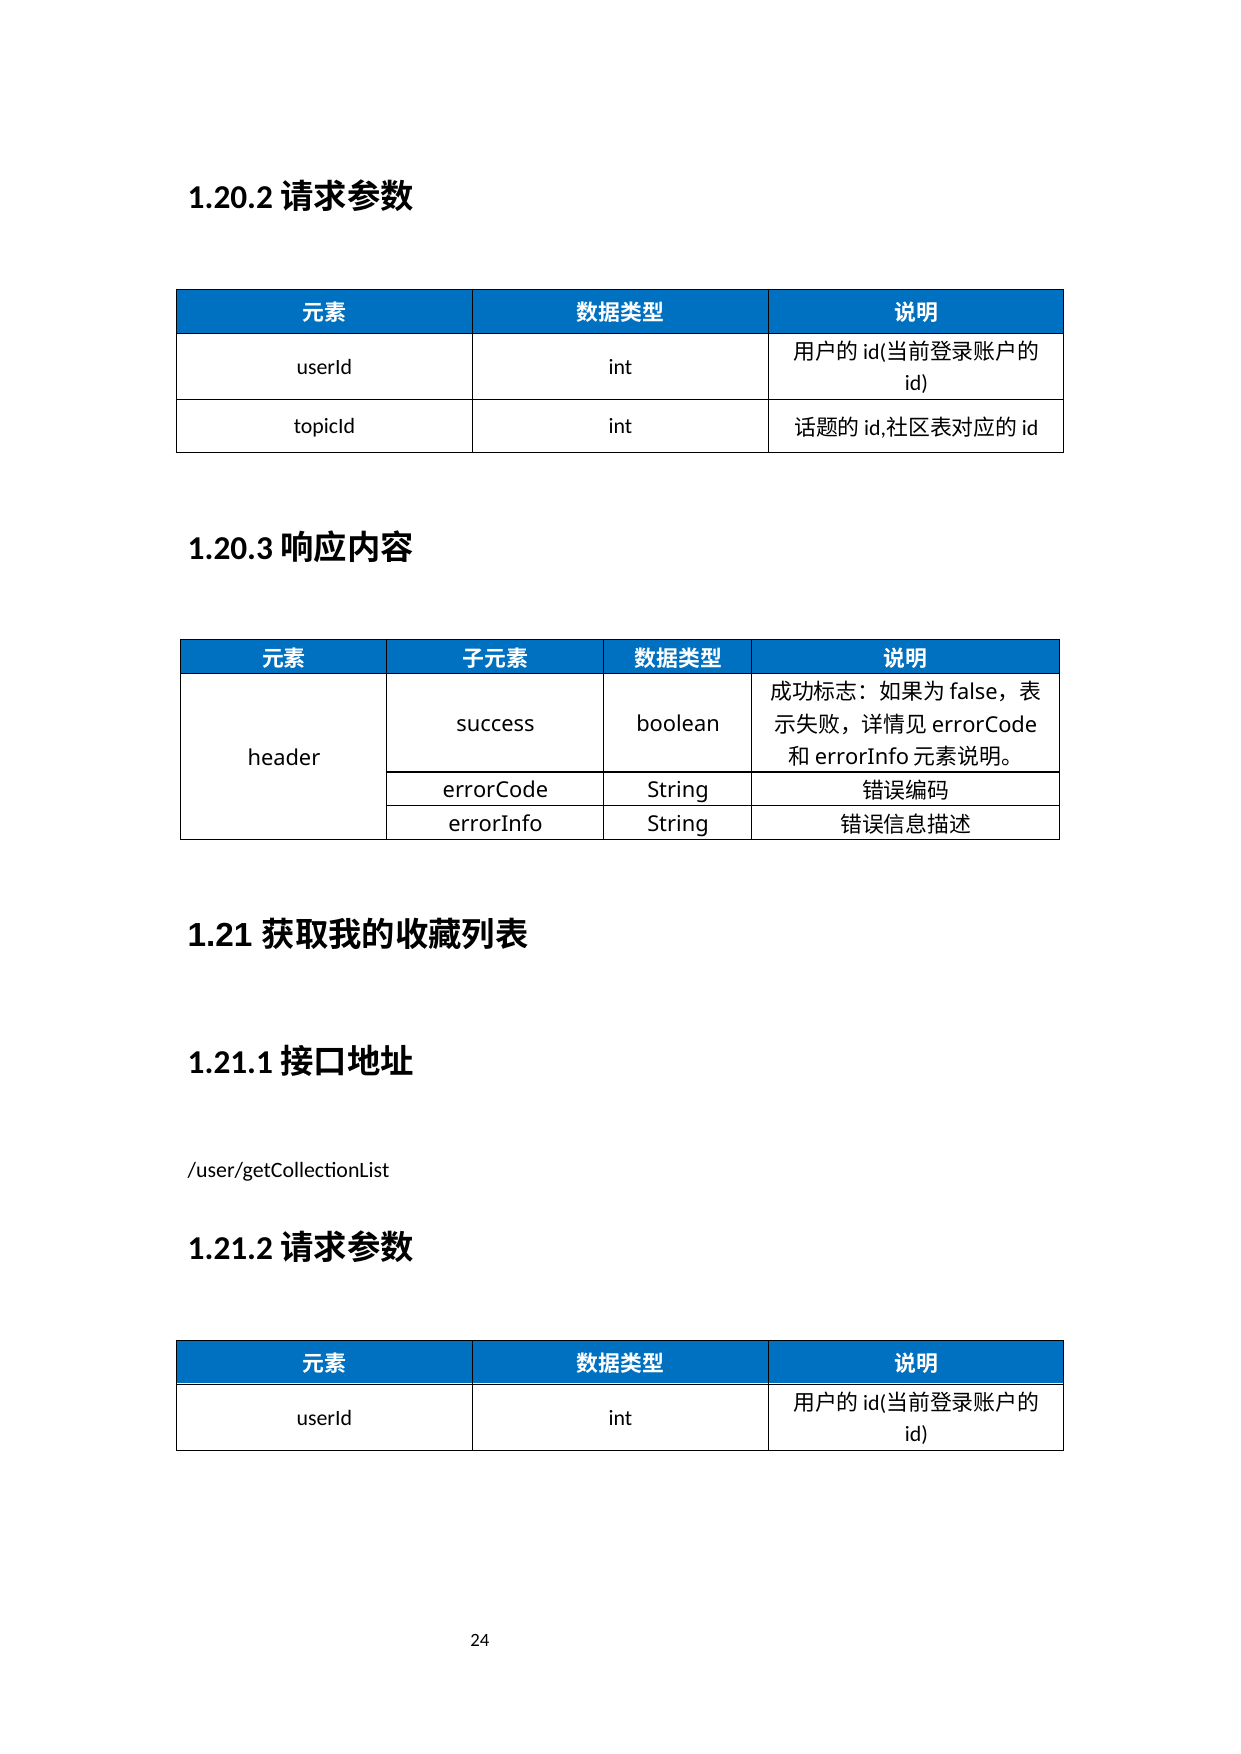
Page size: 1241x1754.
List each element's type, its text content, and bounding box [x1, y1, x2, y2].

table_cell 用户的id(当前登录账户的id) [769, 334, 1063, 399]
subtitle 1.21.2 请求参数 [187, 1213, 1053, 1278]
table_header 说明 [769, 290, 1063, 333]
table_cell 错误信息描述 [752, 806, 1059, 839]
subtitle 1.21 获取我的收藏列表 [187, 900, 1053, 965]
table_cell 错误编码 [752, 773, 1059, 805]
table_header 数据类型 [604, 640, 751, 673]
table_cell success [387, 674, 603, 771]
table_cell boolean [604, 674, 751, 771]
table_cell int [473, 400, 768, 452]
table_cell topicId [177, 400, 472, 452]
table_header 元素 [177, 290, 472, 333]
table_cell 话题的id,社区表对应的id [769, 400, 1063, 452]
subtitle 1.21.1 接口地址 [187, 1026, 1053, 1091]
table_cell 用户的id(当前登录账户的id) [769, 1385, 1063, 1449]
table_cell header [181, 674, 386, 839]
table_cell 成功标志：如果为false，表示失败，详情见errorCode和errorInfo元素说明。 [752, 674, 1059, 771]
table_header 数据类型 [473, 290, 768, 333]
table_header 元素 [181, 640, 386, 673]
text /user/getCollectionList [187, 1153, 1053, 1186]
subtitle 1.20.3 响应内容 [187, 512, 1053, 577]
table_header 说明 [769, 1341, 1063, 1383]
table_cell String [604, 773, 751, 805]
table_cell errorInfo [387, 806, 603, 839]
table_cell userId [177, 1385, 472, 1449]
subtitle 1.20.2 请求参数 [187, 162, 1053, 227]
table_cell errorCode [387, 773, 603, 805]
table_header 子元素 [387, 640, 603, 673]
table_header 说明 [752, 640, 1059, 673]
table_header 元素 [177, 1341, 472, 1383]
table_header 数据类型 [473, 1341, 768, 1383]
table_cell int [473, 1385, 768, 1449]
table_cell userId [177, 334, 472, 399]
table_cell String [604, 806, 751, 839]
table_cell int [473, 334, 768, 399]
